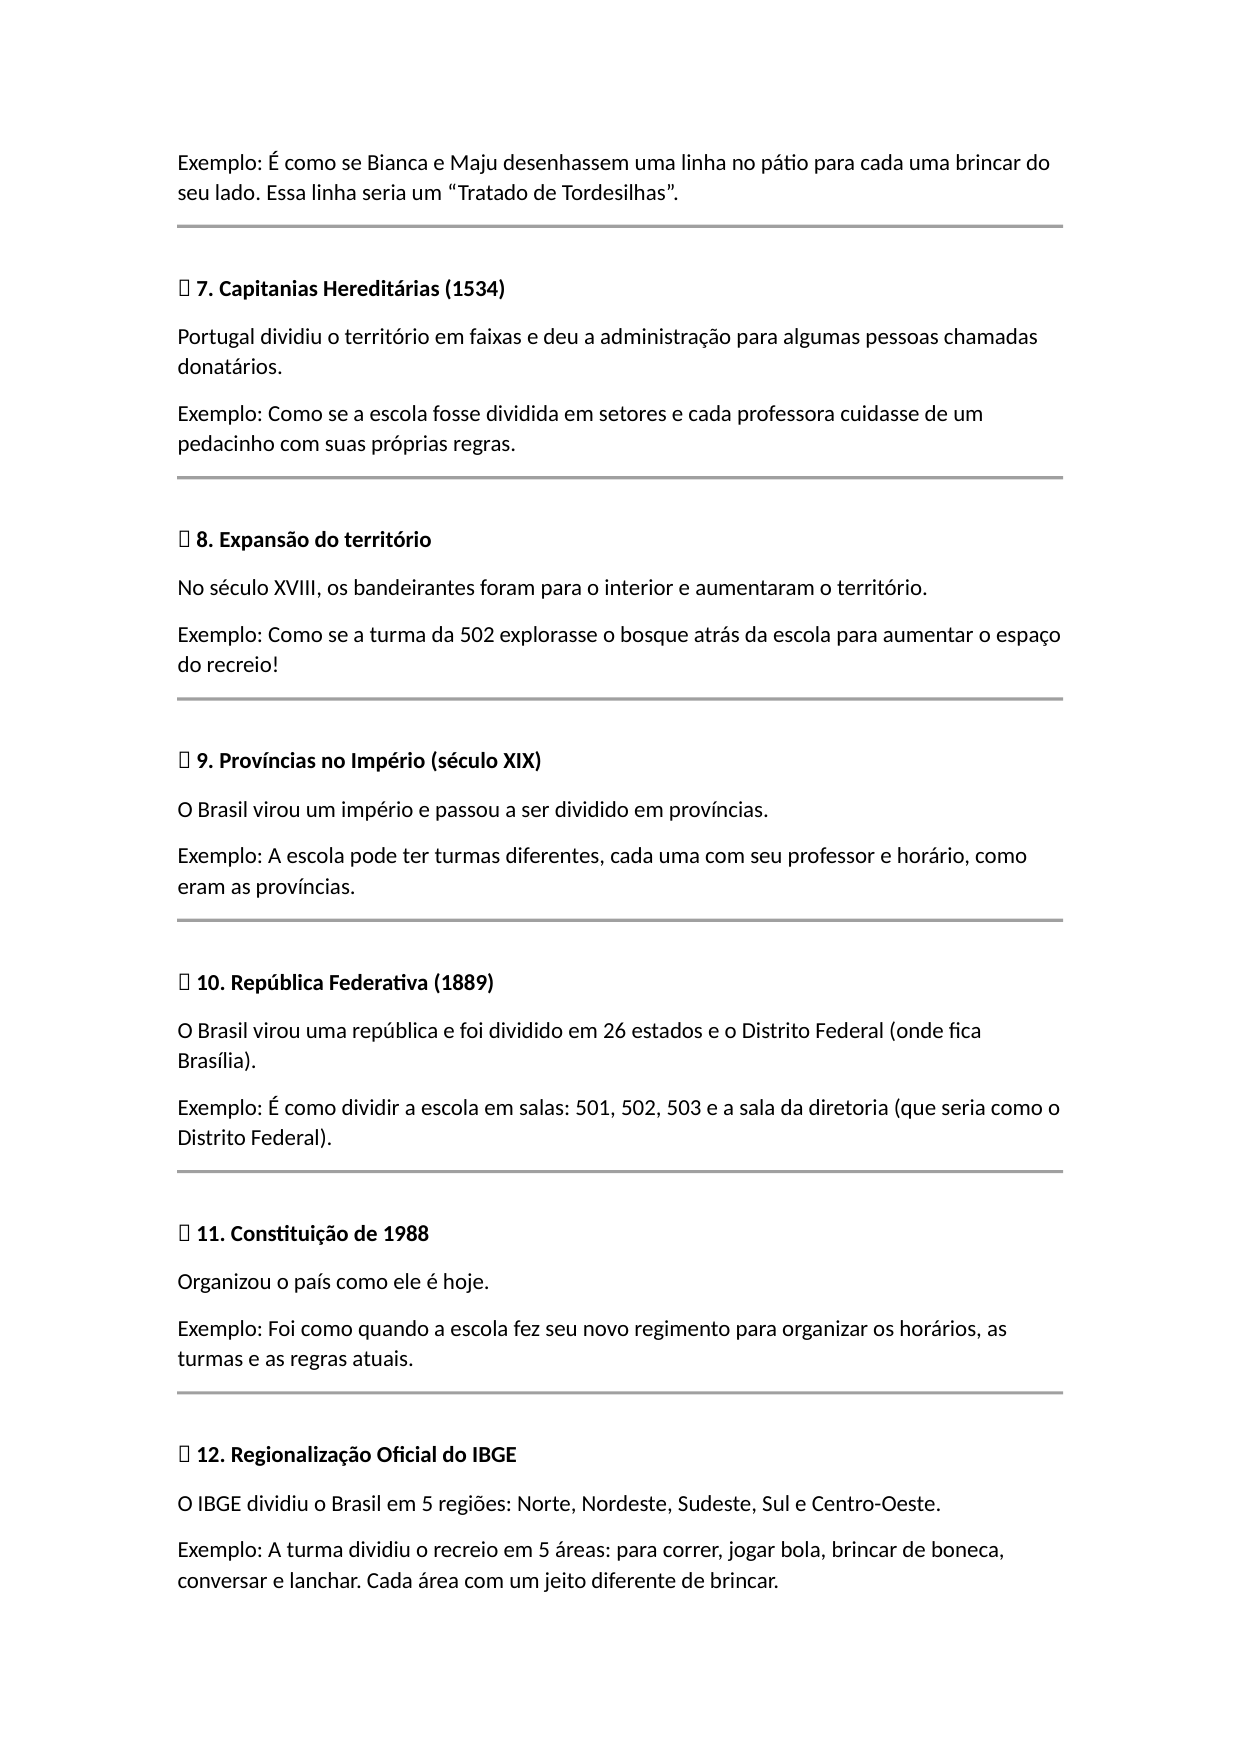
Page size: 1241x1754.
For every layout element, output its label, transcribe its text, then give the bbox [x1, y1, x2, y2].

text O Brasil virou uma república e foi dividido em 26 estados e o Distrito Federal (onde fica Brasília). [177, 1016, 1063, 1074]
text ✅ 12. Regionalização Oficial do IBGE [177, 1438, 1063, 1469]
text ✅ 9. Províncias no Império (século XIX) [177, 744, 1063, 776]
text ✅ 10. República Federativa (1889) [177, 966, 1063, 997]
text No século XVIII, os bandeirantes foram para o interior e aumentaram o território. [177, 573, 1063, 601]
text O Brasil virou um império e passou a ser dividido em províncias. [177, 795, 1063, 823]
text Exemplo: É como dividir a escola em salas: 501, 502, 503 e a sala da diretoria (que seria como o Distrito Federal). [177, 1093, 1063, 1151]
text Exemplo: A turma dividiu o recreio em 5 áreas: para correr, jogar bola, brincar de boneca, conversar e lanchar. Cada área com um jeito diferente de brincar. [177, 1536, 1063, 1594]
text ✅ 8. Expansão do território [177, 523, 1063, 554]
text O IBGE dividiu o Brasil em 5 regiões: Norte, Nordeste, Sudeste, Sul e Centro-Oeste. [177, 1489, 1063, 1517]
text Portugal dividiu o território em faixas e deu a administração para algumas pessoas chamadas donatários. [177, 322, 1063, 380]
text Exemplo: É como se Bianca e Maju desenhassem uma linha no pátio para cada uma brincar do seu lado. Essa linha seria um “Tratado de Tordesilhas”. [177, 148, 1063, 206]
text ✅ 7. Capitanias Hereditárias (1534) [177, 272, 1063, 303]
text Organizou o país como ele é hoje. [177, 1267, 1063, 1295]
text ✅ 11. Constituição de 1988 [177, 1217, 1063, 1248]
text Exemplo: Como se a escola fosse dividida em setores e cada professora cuidasse de um pedacinho com suas próprias regras. [177, 399, 1063, 457]
text Exemplo: Como se a turma da 502 explorasse o bosque atrás da escola para aumentar o espaço do recreio! [177, 620, 1063, 678]
text Exemplo: Foi como quando a escola fez seu novo regimento para organizar os horários, as turmas e as regras atuais. [177, 1314, 1063, 1372]
text Exemplo: A escola pode ter turmas diferentes, cada uma com seu professor e horário, como eram as províncias. [177, 842, 1063, 900]
